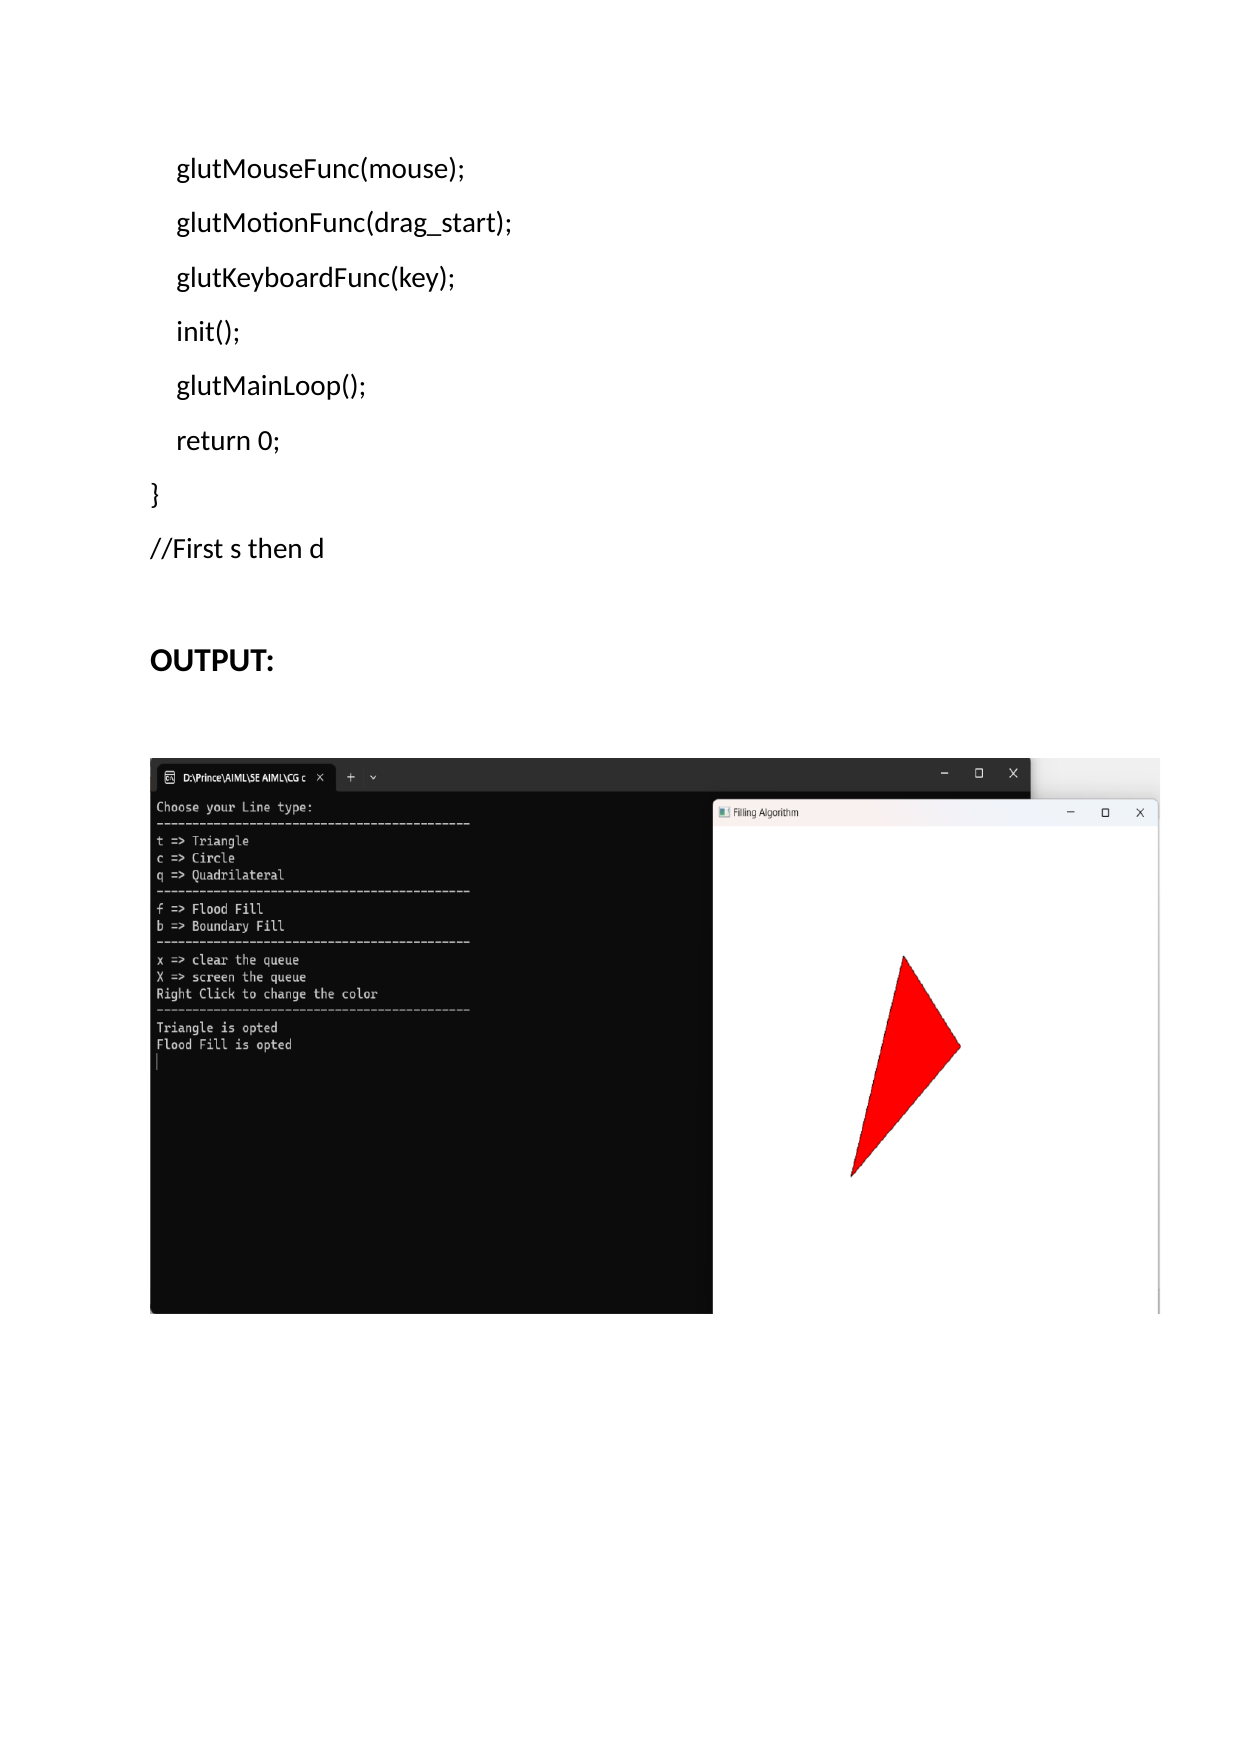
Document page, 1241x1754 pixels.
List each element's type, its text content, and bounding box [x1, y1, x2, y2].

text return 0; [150, 422, 1090, 457]
text //First s then d [150, 531, 1090, 566]
text OUTPUT: [150, 639, 1090, 680]
text glutMainLoop(); [150, 367, 1090, 403]
text } [150, 476, 1090, 512]
picture [150, 758, 1161, 1314]
text glutMotionFunc(drag_start); [150, 204, 1090, 240]
text glutKeyboardFunc(key); [150, 259, 1090, 294]
text glutMouseFunc(mouse); [150, 150, 1090, 186]
text init(); [150, 313, 1090, 349]
